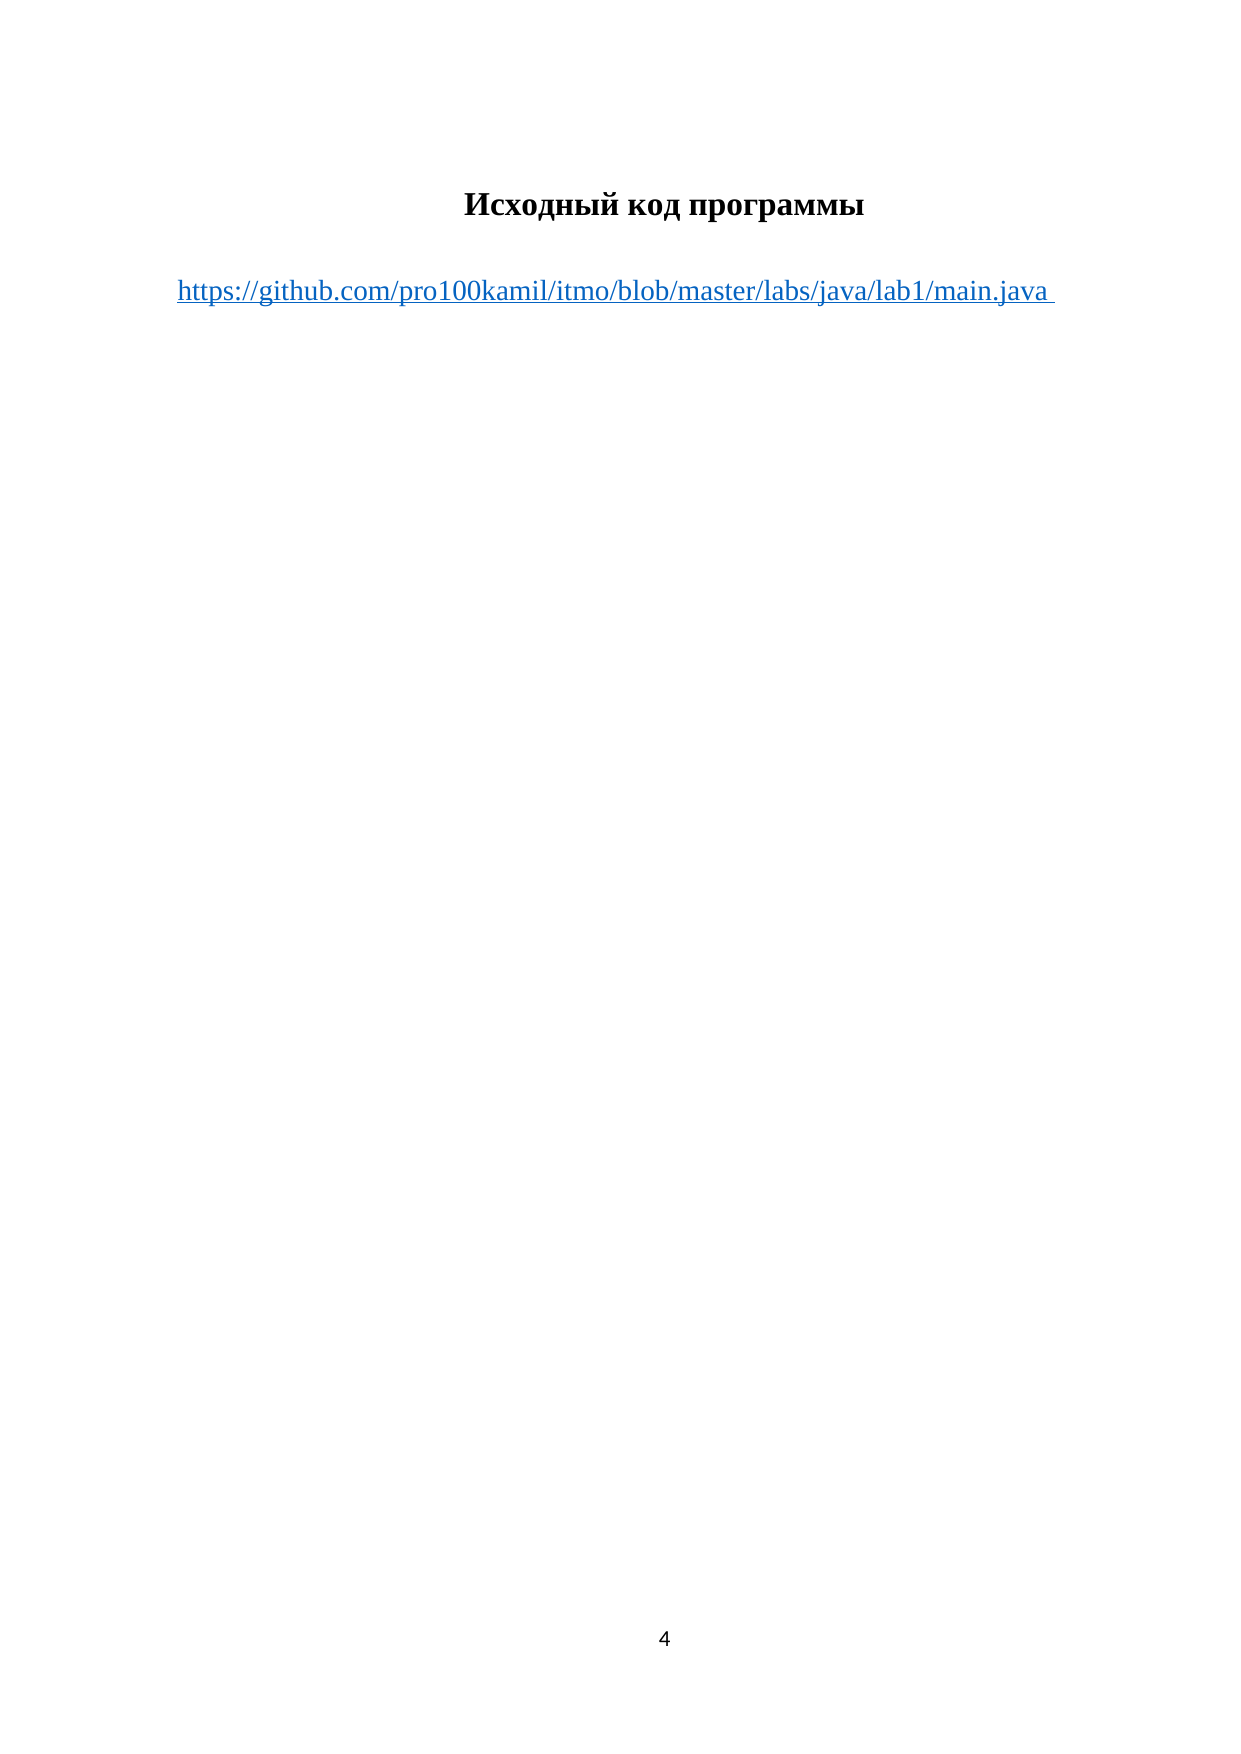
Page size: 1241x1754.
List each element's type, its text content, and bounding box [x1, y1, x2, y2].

subtitle Исходный код программы [177, 184, 1152, 223]
text https://github.com/pro100kamil/itmo/blob/master/labs/java/lab1/main.java [177, 273, 1152, 306]
